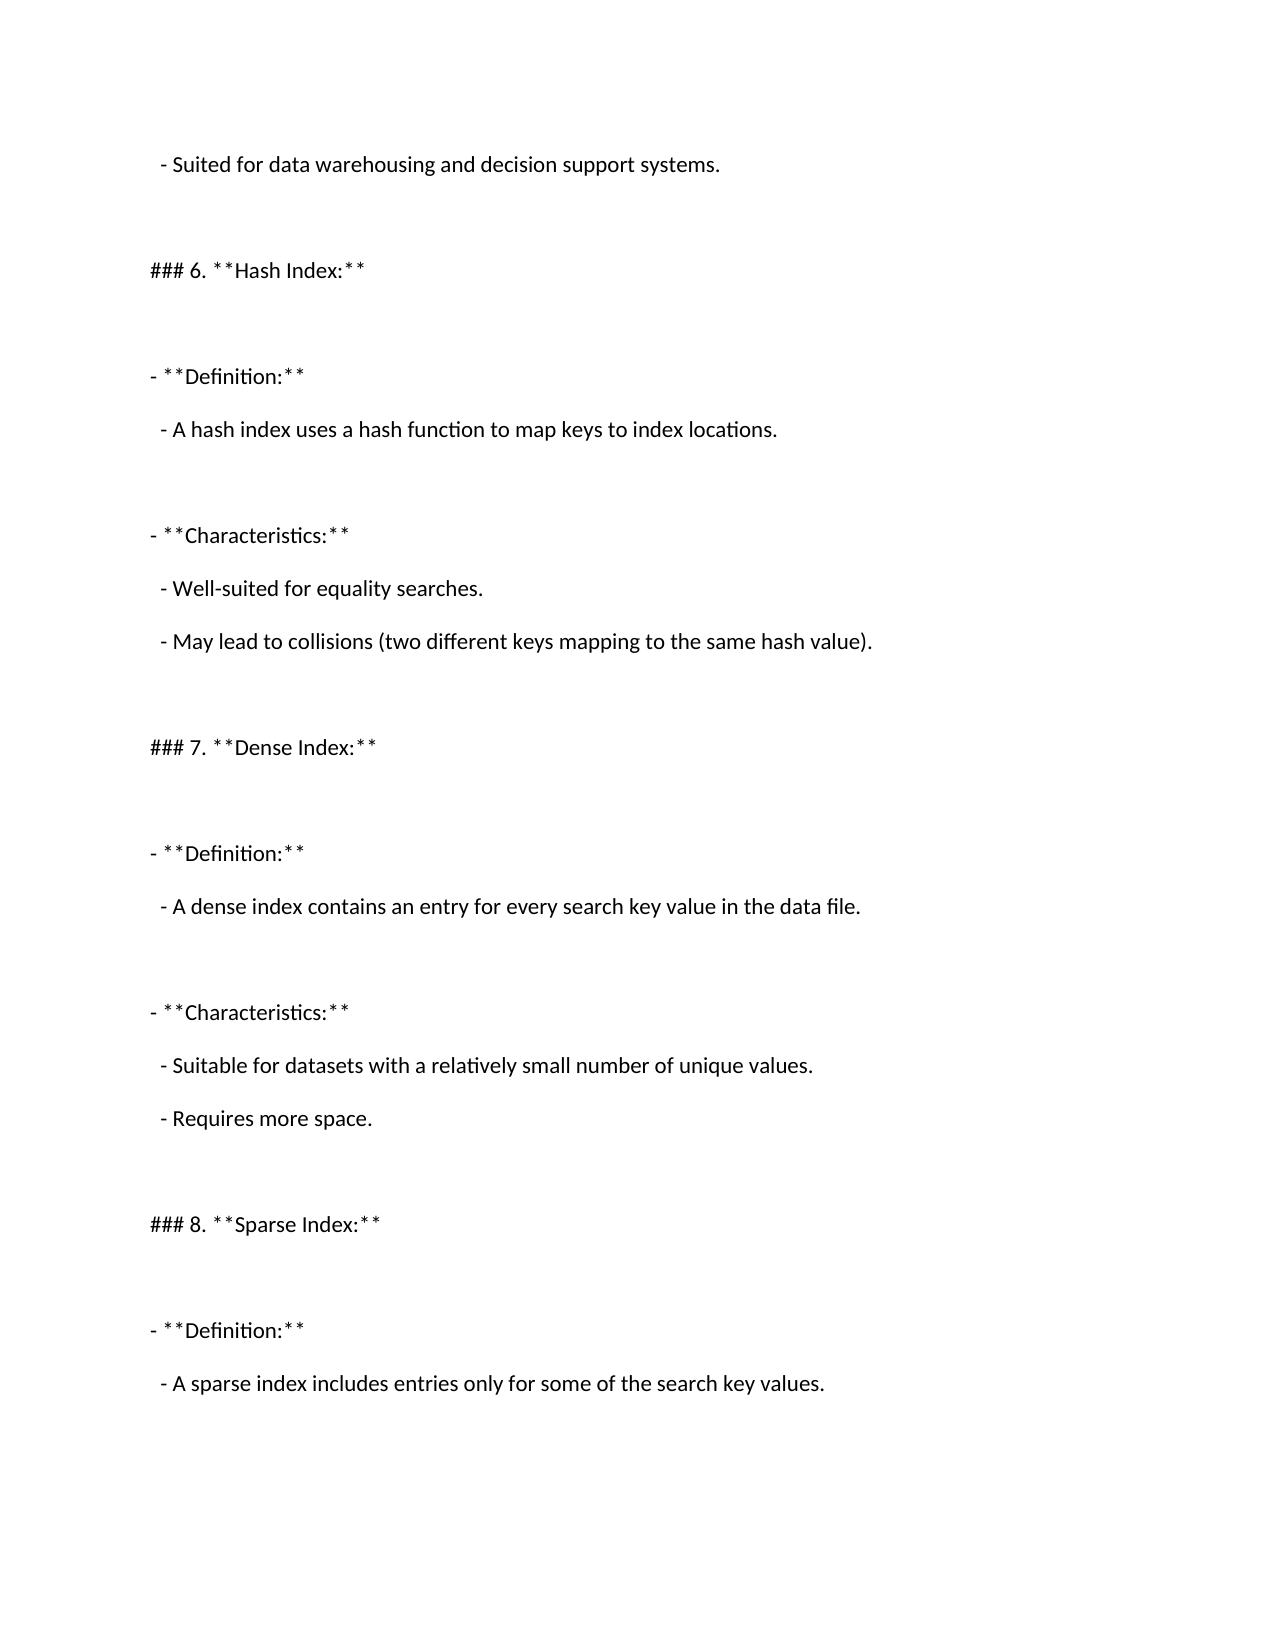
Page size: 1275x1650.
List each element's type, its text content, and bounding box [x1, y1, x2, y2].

text - A sparse index includes entries only for some of the search key values. [150, 1369, 1125, 1397]
text - Suited for data warehousing and decision support systems. [150, 150, 1125, 178]
text - **Definition:** [150, 839, 1125, 867]
text ### 8. **Sparse Index:** [150, 1210, 1125, 1238]
text - May lead to collisions (two different keys mapping to the same hash value). [150, 627, 1125, 655]
text - A dense index contains an entry for every search key value in the data file. [150, 892, 1125, 920]
text - Suitable for datasets with a relatively small number of unique values. [150, 1051, 1125, 1079]
text - **Definition:** [150, 362, 1125, 390]
text - Well-suited for equality searches. [150, 574, 1125, 602]
text ### 7. **Dense Index:** [150, 733, 1125, 761]
text - Requires more space. [150, 1104, 1125, 1132]
text - A hash index uses a hash function to map keys to index locations. [150, 415, 1125, 443]
text ### 6. **Hash Index:** [150, 256, 1125, 284]
text - **Characteristics:** [150, 521, 1125, 549]
text - **Characteristics:** [150, 998, 1125, 1026]
text - **Definition:** [150, 1316, 1125, 1344]
